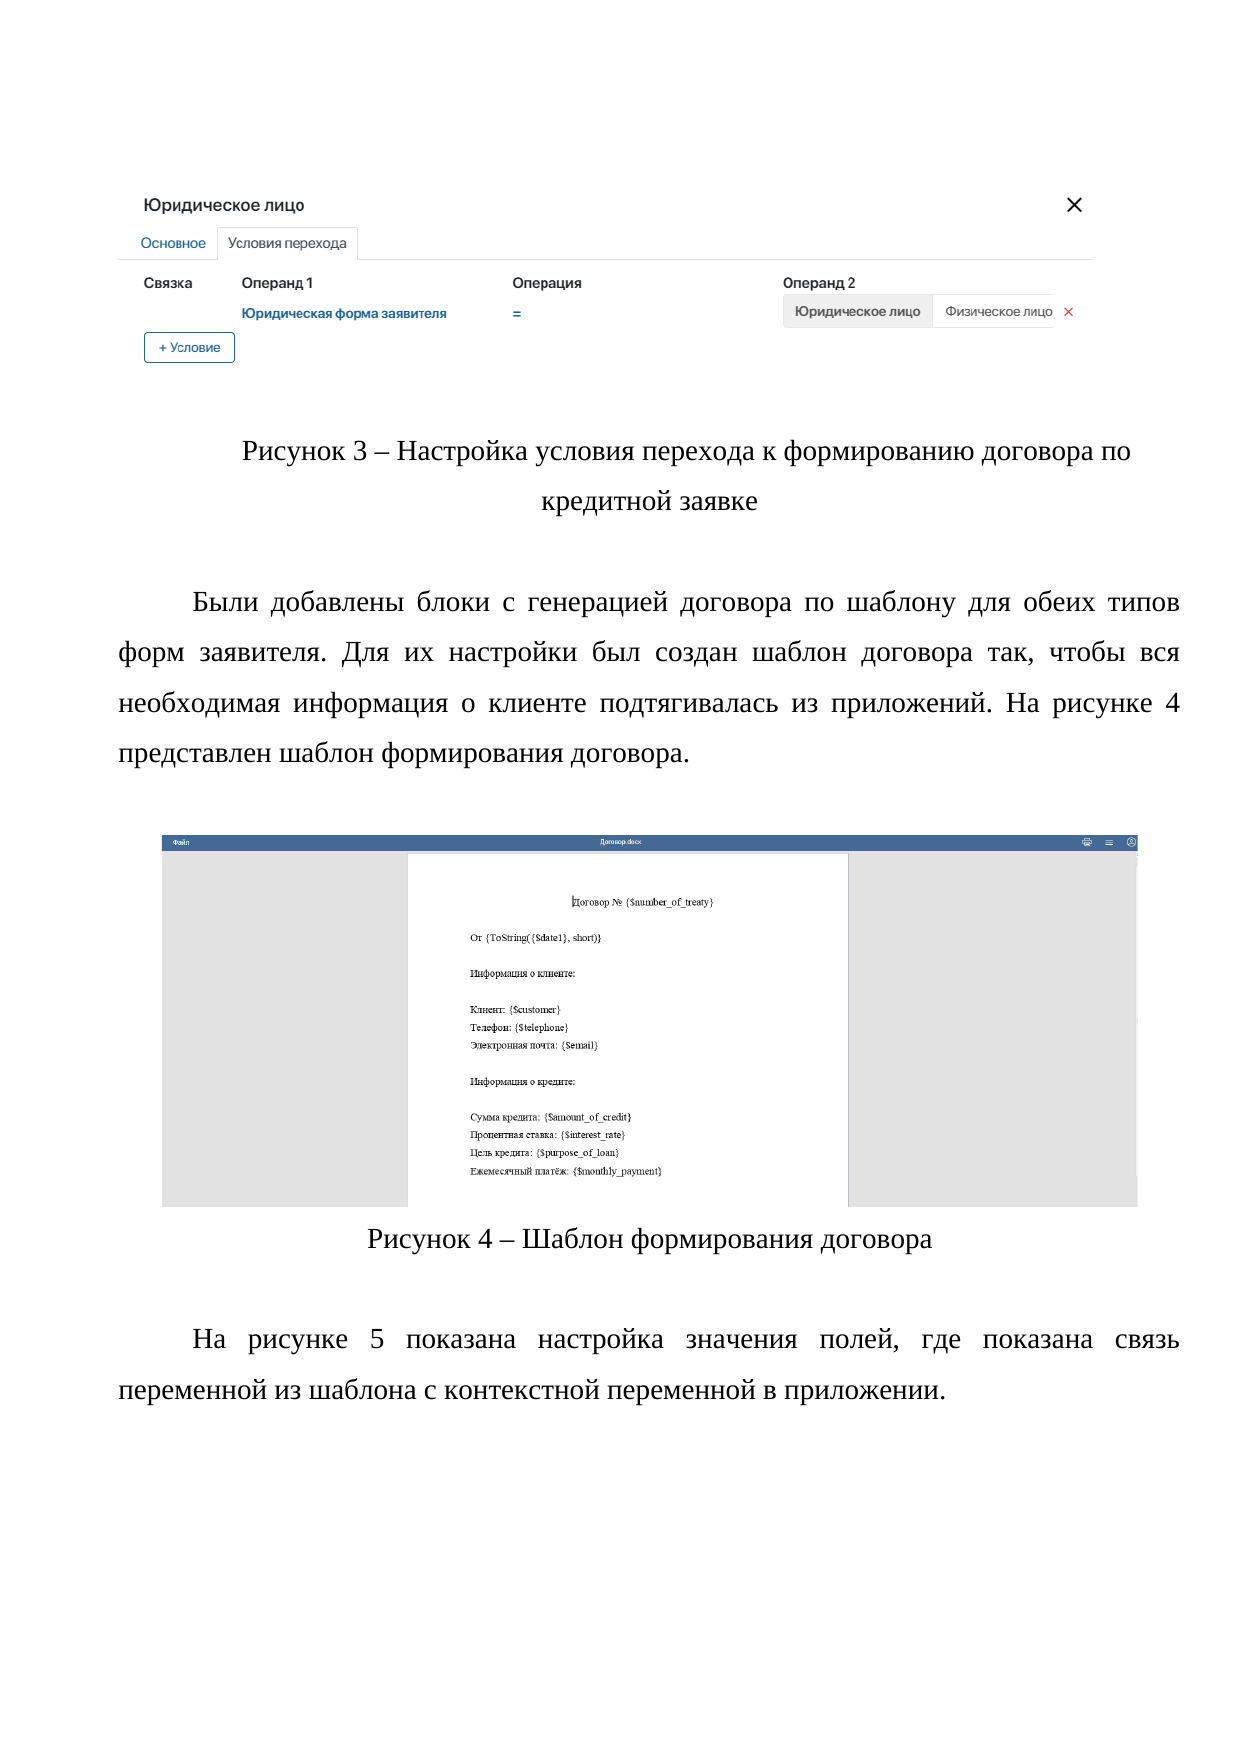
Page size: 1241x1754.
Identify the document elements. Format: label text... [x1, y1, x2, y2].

text Были добавлены блоки с генерацией договора по шаблону для обеих типов форм заявителя. Для их настройки был создан шаблон договора так, чтобы вся необходимая информация о клиенте подтягивалась из приложений. На рисунке 4 представлен шаблон формирования договора. [118, 584, 1181, 769]
text На рисунке 5 показана настройка значения полей, где показана связь переменной из шаблона с контекстной переменной в приложении. [118, 1322, 1181, 1405]
text Рисунок 3 – Настройка условия перехода к формированию договора по кредитной заявке [118, 433, 1181, 517]
picture [118, 190, 1094, 419]
picture [161, 835, 1138, 1207]
text Рисунок 4 – Шаблон формирования договора [118, 1221, 1181, 1254]
